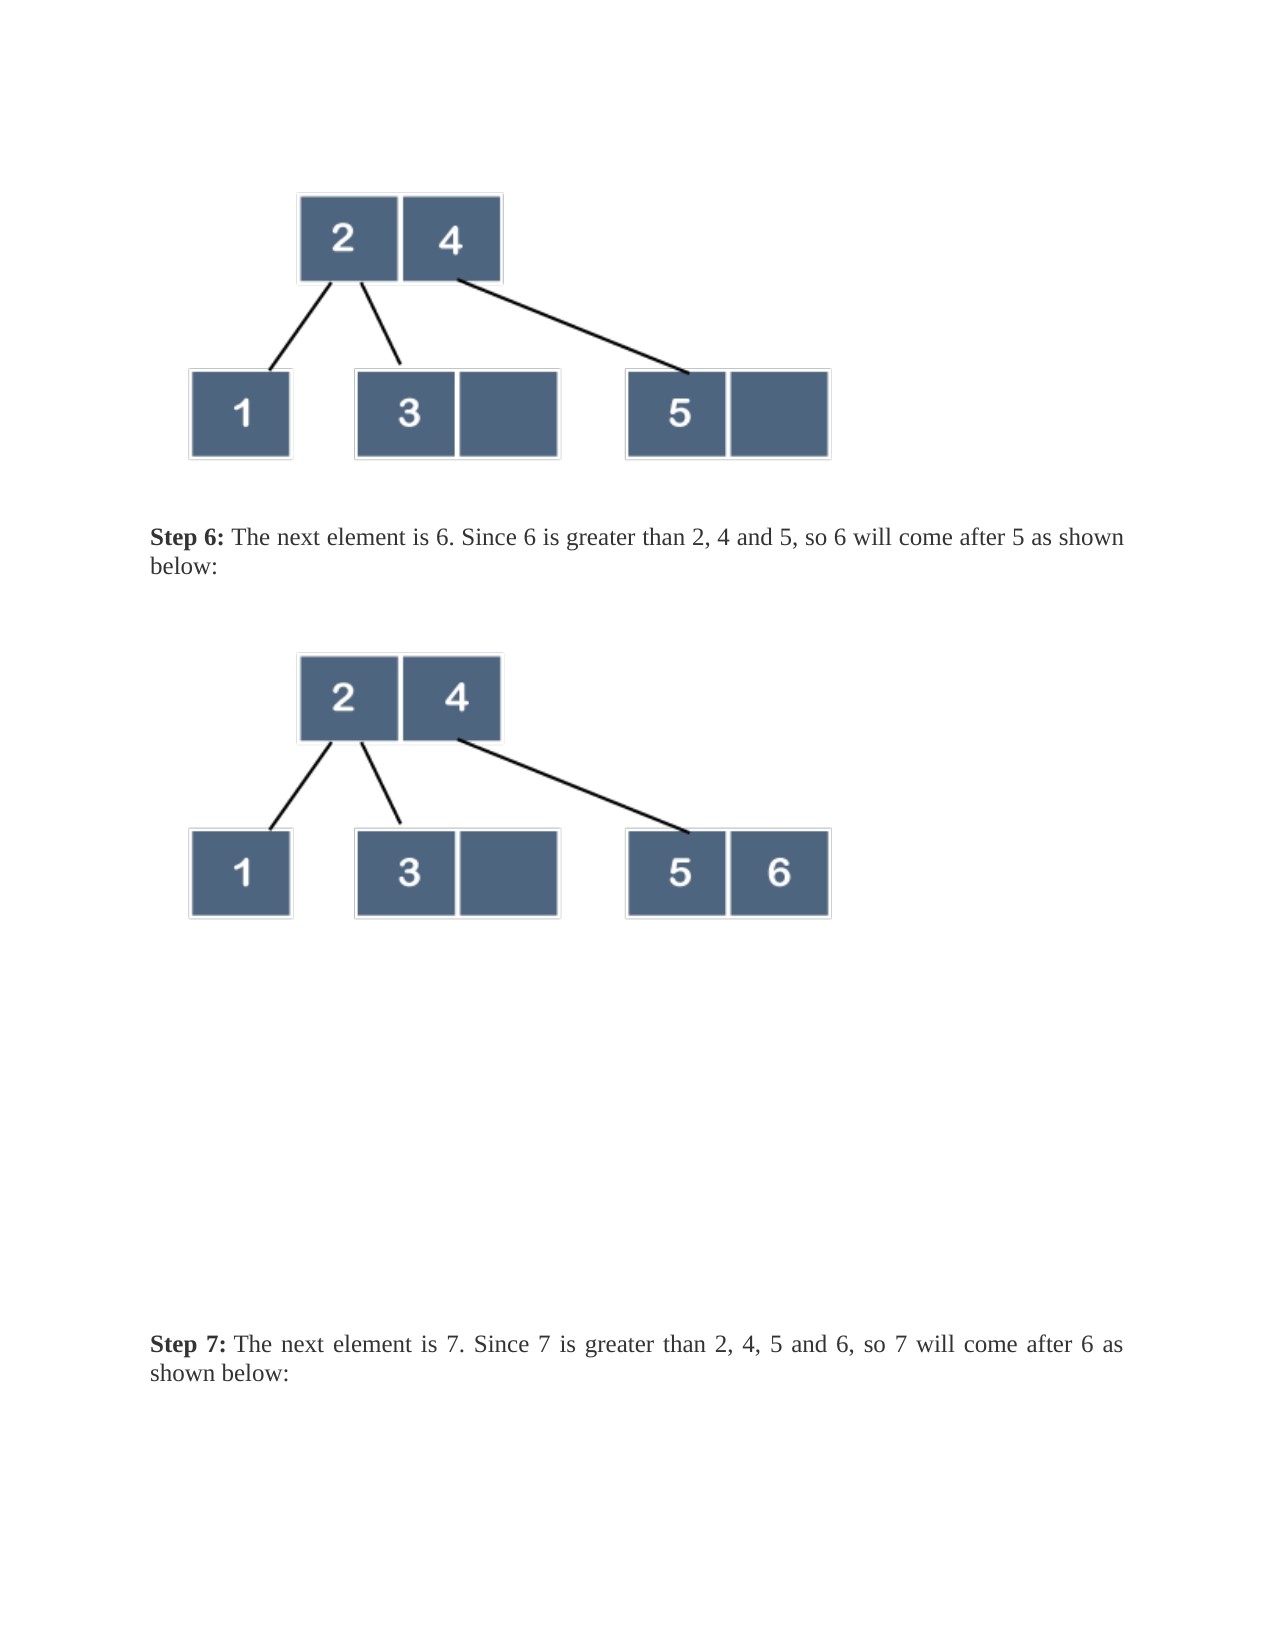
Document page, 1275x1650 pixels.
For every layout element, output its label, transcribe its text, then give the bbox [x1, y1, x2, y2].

text Step 6: The next element is 6. Since 6 is greater than 2, 4 and 5, so 6 will come after 5 as shown below: [150, 522, 1125, 580]
picture [150, 150, 932, 490]
picture [150, 609, 932, 949]
text Step 7: The next element is 7. Since 7 is greater than 2, 4, 5 and 6, so 7 will come after 6 as shown below: [150, 1329, 1125, 1387]
